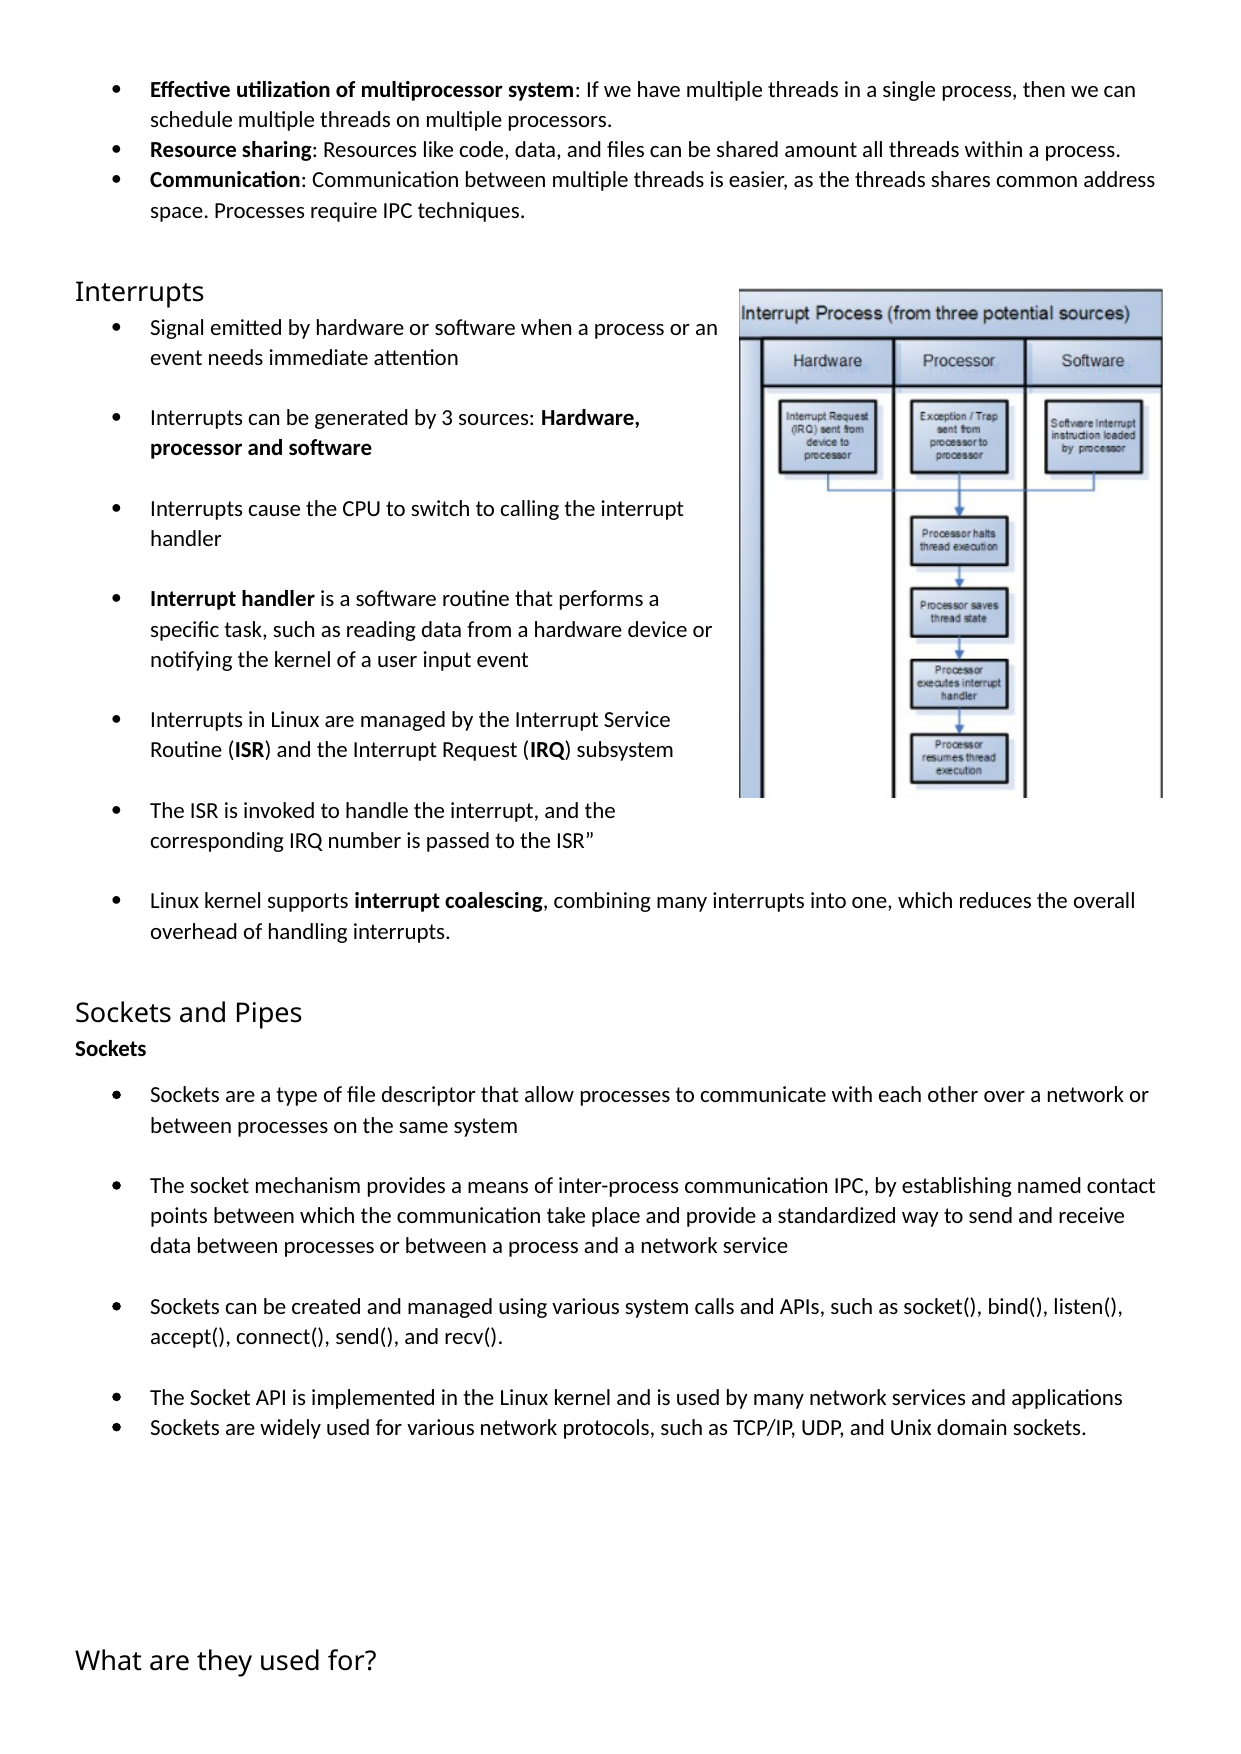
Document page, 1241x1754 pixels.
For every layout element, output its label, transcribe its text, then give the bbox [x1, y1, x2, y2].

list Sockets are widely used for various network protocols, such as TCP/IP, UDP, and Unix domain sockets. [112, 1413, 1165, 1622]
list Interrupts in Linux are managed by the Interrupt Service Routine (ISR) and the Interrupt Request (IRQ) subsystem [112, 705, 737, 794]
list Effective utilization of multiprocessor system: If we have multiple threads in a single process, then we can schedule multiple threads on multiple processors. [112, 75, 1165, 133]
list Communication: Communication between multiple threads is easier, as the threads shares common address space. Processes require IPC techniques. [112, 166, 1165, 254]
list Interrupts can be generated by 3 sources: Hardware, processor and software [112, 403, 737, 492]
list Signal emitted by hardware or software when a process or an event needs immediate attention [112, 313, 737, 401]
list The socket mechanism provides a means of inter-process communication IPC, by establishing named contact points between which the communication take place and provide a standardized way to send and receive data between processes or between a process and a network service [112, 1171, 1165, 1290]
list Interrupt handler is a software routine that performs a specific task, such as reading data from a hardware device or notifying the kernel of a user input event [112, 584, 737, 703]
list Sockets are a type of file descriptor that allow processes to communicate with each other over a network or between processes on the same system [112, 1081, 1165, 1169]
text Sockets [75, 1034, 1165, 1062]
subtitle Sockets and Pipes [75, 994, 1165, 1031]
list Resource sharing: Resources like code, data, and files can be shared amount all threads within a process. [112, 135, 1165, 163]
list The Socket API is implemented in the Linux kernel and is used by many network services and applications [112, 1383, 1165, 1411]
list Sockets can be created and managed using various system calls and APIs, such as socket(), bind(), listen(), accept(), connect(), send(), and recv(). [112, 1292, 1165, 1381]
list Interrupts cause the CPU to switch to calling the interrupt handler [112, 494, 737, 582]
picture [737, 288, 1163, 795]
subtitle What are they used for? [75, 1641, 1165, 1678]
list The ISR is invoked to handle the interrupt, and the corresponding IRQ number is passed to the ISR” [112, 796, 1165, 884]
subtitle Interrupts [75, 273, 1165, 310]
list Linux kernel supports interrupt coalescing, combining many interrupts into one, which reduces the overall overhead of handling interrupts. [112, 887, 1165, 975]
